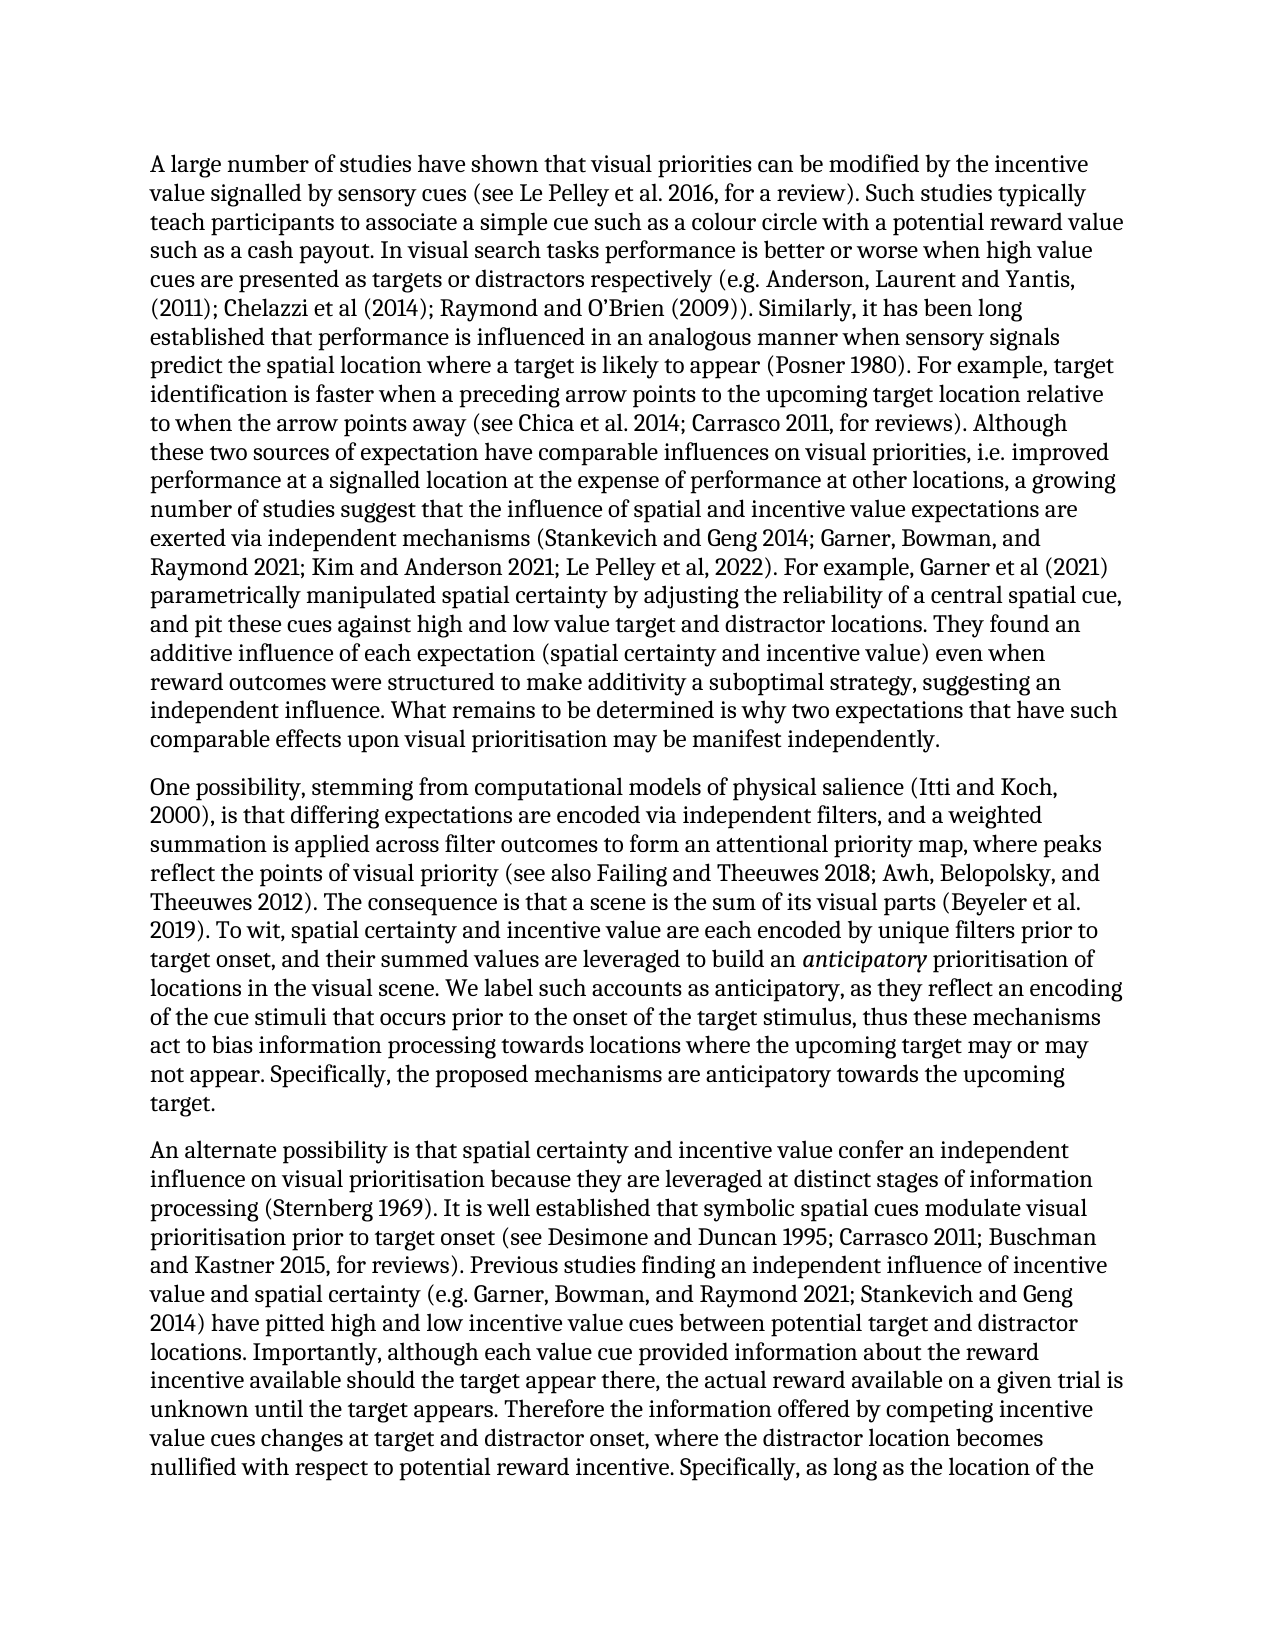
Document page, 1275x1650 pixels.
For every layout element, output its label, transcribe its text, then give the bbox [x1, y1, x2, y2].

text One possibility, stemming from computational models of physical salience (Itti and Koch, 2000), is that differing expectations are encoded via independent filters, and a weighted summation is applied across filter outcomes to form an attentional priority map, where peaks reflect the points of visual priority (see also Failing and Theeuwes 2018; Awh, Belopolsky, and Theeuwes 2012). The consequence is that a scene is the sum of its visual parts (Beyeler et al. 2019). To wit, spatial certainty and incentive value are each encoded by unique filters prior to target onset, and their summed values are leveraged to build an anticipatory prioritisation of locations in the visual scene. We label such accounts as anticipatory, as they reflect an encoding of the cue stimuli that occurs prior to the onset of the target stimulus, thus these mechanisms act to bias information processing towards locations where the upcoming target may or may not appear. Specifically, the proposed mechanisms are anticipatory towards the upcoming target. [150, 772, 1125, 1117]
text A large number of studies have shown that visual priorities can be modified by the incentive value signalled by sensory cues (see Le Pelley et al. 2016, for a review). Such studies typically teach participants to associate a simple cue such as a colour circle with a potential reward value such as a cash payout. In visual search tasks performance is better or worse when high value cues are presented as targets or distractors respectively (e.g. Anderson, Laurent and Yantis, (2011); Chelazzi et al (2014); Raymond and O’Brien (2009)). Similarly, it has been long established that performance is influenced in an analogous manner when sensory signals predict the spatial location where a target is likely to appear (Posner 1980). For example, target identification is faster when a preceding arrow points to the upcoming target location relative to when the arrow points away (see Chica et al. 2014; Carrasco 2011, for reviews). Although these two sources of expectation have comparable influences on visual priorities, i.e. improved performance at a signalled location at the expense of performance at other locations, a growing number of studies suggest that the influence of spatial and incentive value expectations are exerted via independent mechanisms (Stankevich and Geng 2014; Garner, Bowman, and Raymond 2021; Kim and Anderson 2021; Le Pelley et al, 2022). For example, Garner et al (2021) parametrically manipulated spatial certainty by adjusting the reliability of a central spatial cue, and pit these cues against high and low value target and distractor locations. They found an additive influence of each expectation (spatial certainty and incentive value) even when reward outcomes were structured to make additivity a suboptimal strategy, suggesting an independent influence. What remains to be determined is why two expectations that have such comparable effects upon visual prioritisation may be manifest independently. [150, 150, 1125, 754]
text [150, 1136, 1125, 1481]
